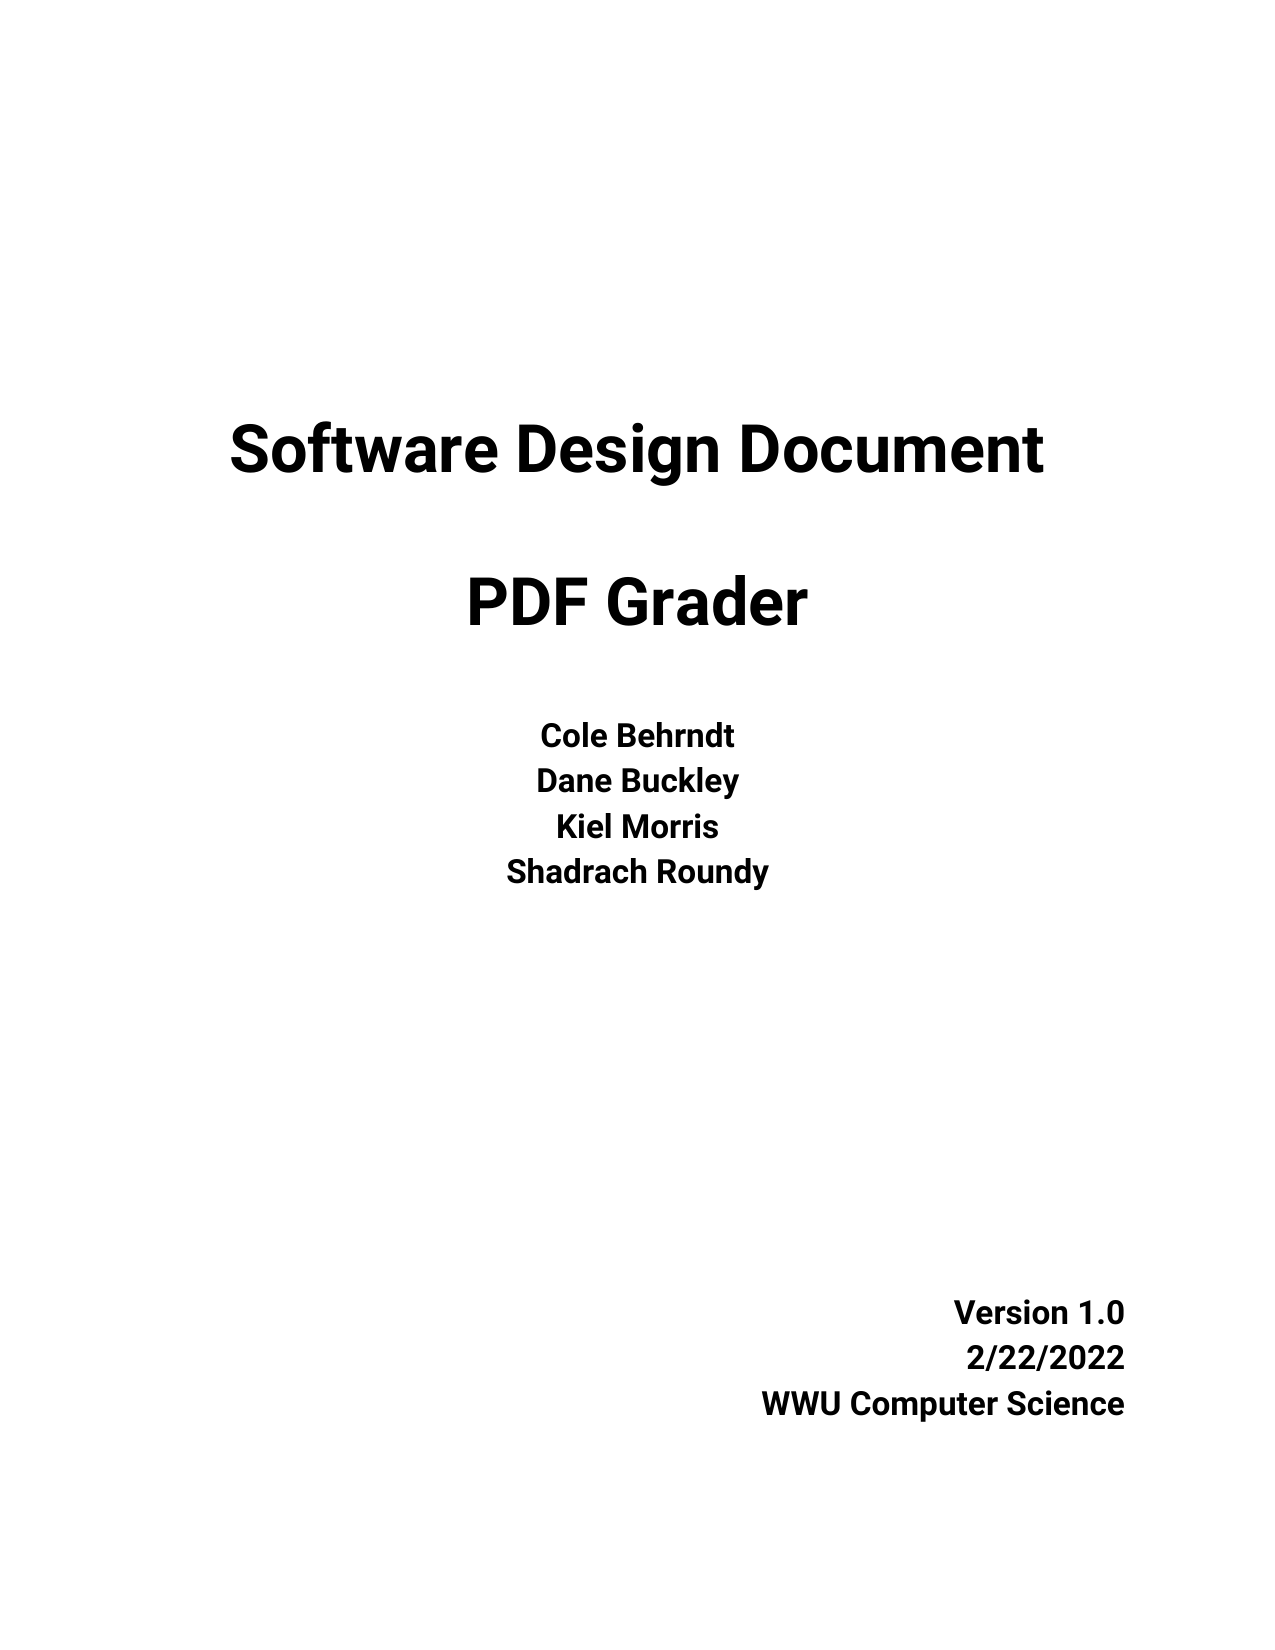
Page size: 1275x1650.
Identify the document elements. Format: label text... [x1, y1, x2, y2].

text Shadrach Roundy [150, 853, 1125, 892]
text WWU Computer Science [150, 1384, 1125, 1423]
text Version 1.0 [150, 1293, 1125, 1333]
text Dane Buckley [150, 762, 1125, 801]
title PDF Grader [150, 563, 1125, 642]
subtitle Cole Behrndt [150, 717, 1125, 756]
title Software Design Document [150, 410, 1125, 488]
text Kiel Morris [150, 807, 1125, 846]
text 2/22/2022 [150, 1339, 1125, 1378]
